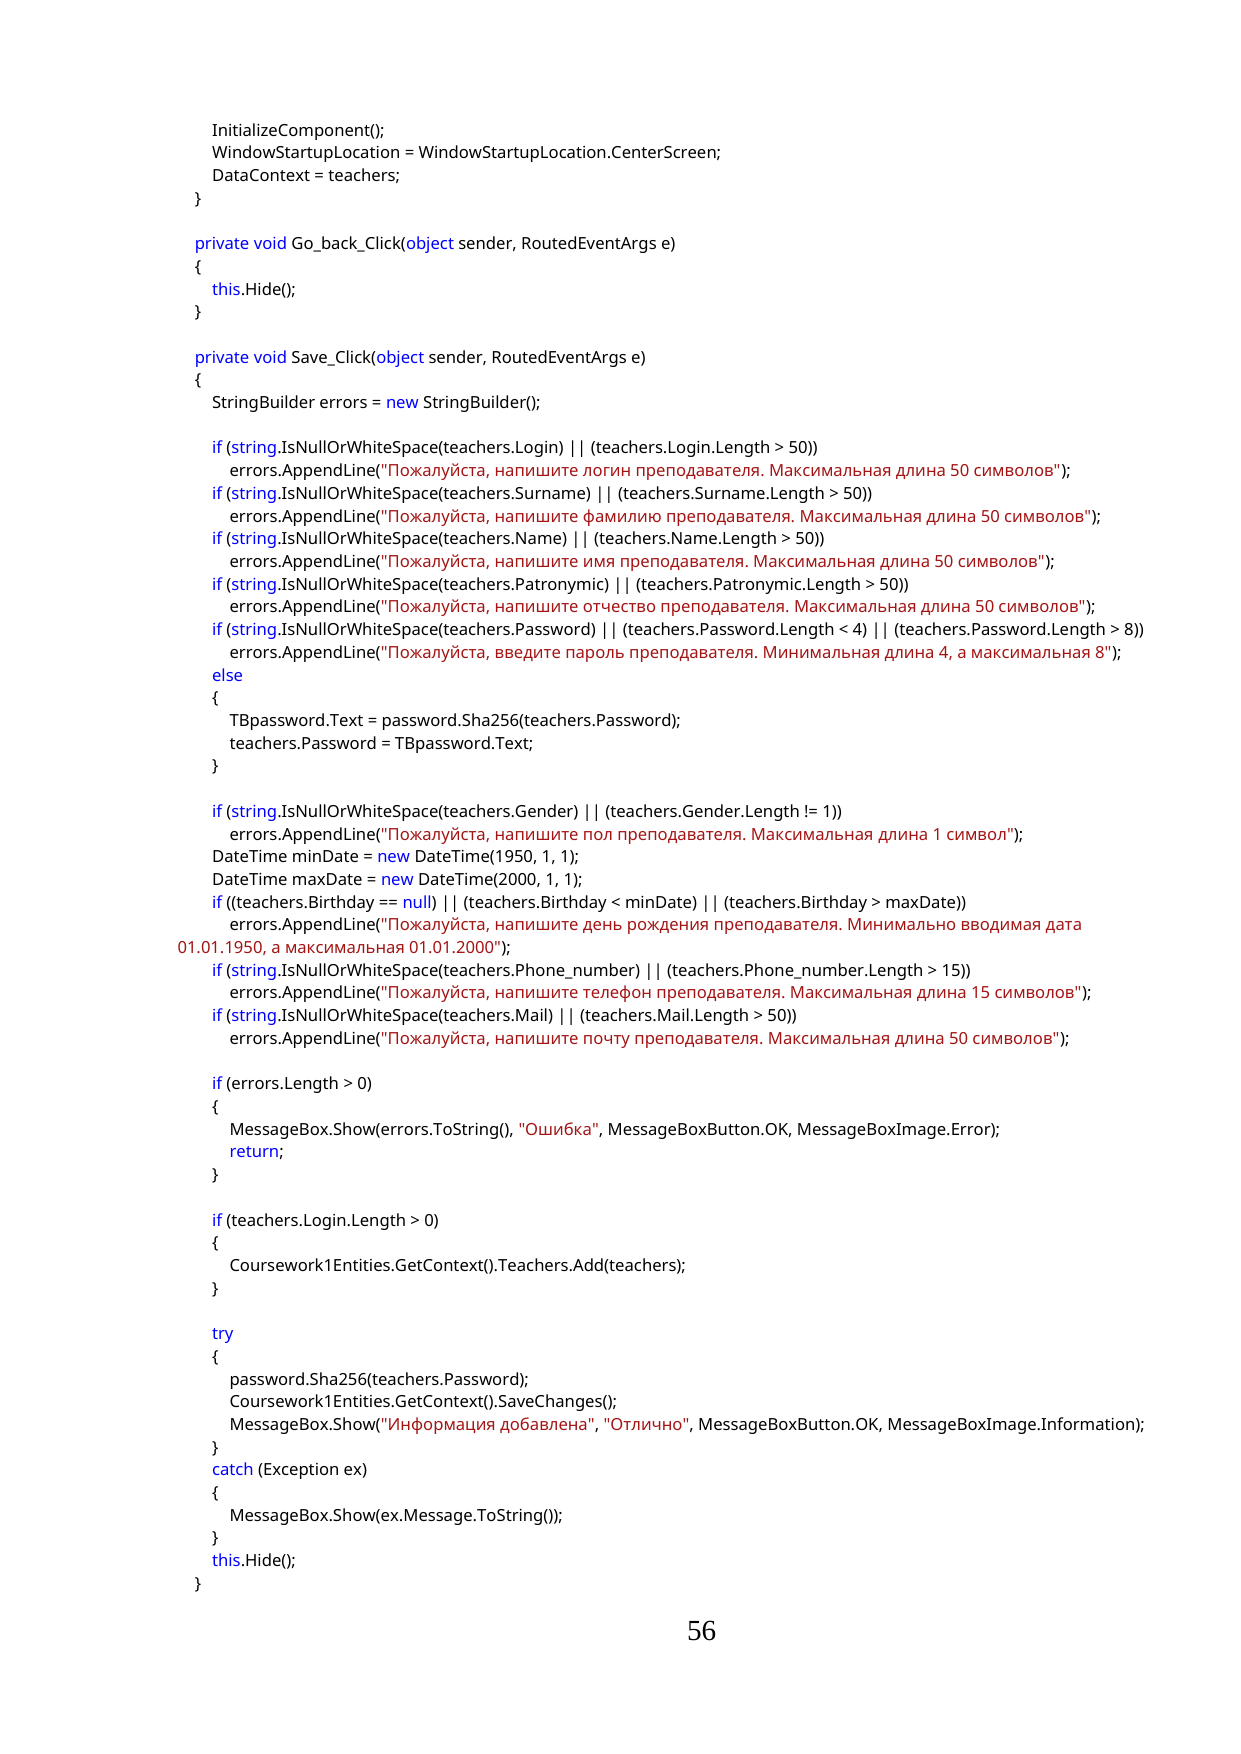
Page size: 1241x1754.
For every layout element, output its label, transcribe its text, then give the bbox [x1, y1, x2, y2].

text } [177, 300, 1152, 322]
text if (string.IsNullOrWhiteSpace(teachers.Mail) || (teachers.Mail.Length > 50)) [177, 1004, 1152, 1026]
text if (errors.Length > 0) [177, 1072, 1152, 1094]
text MessageBox.Show(ex.Message.ToString()); [177, 1503, 1152, 1526]
text errors.AppendLine("Пожалуйста, напишите отчество преподавателя. Максимальная длина 50 символов"); [177, 595, 1152, 618]
text } [177, 1571, 1152, 1594]
text if (string.IsNullOrWhiteSpace(teachers.Login) || (teachers.Login.Length > 50)) [177, 436, 1152, 459]
text errors.AppendLine("Пожалуйста, напишите телефон преподавателя. Максимальная длина 15 символов"); [177, 981, 1152, 1004]
text catch (Exception ex) [177, 1458, 1152, 1481]
text return; [177, 1140, 1152, 1163]
text errors.AppendLine("Пожалуйста, напишите имя преподавателя. Максимальная длина 50 символов"); [177, 549, 1152, 572]
text } [177, 1435, 1152, 1458]
text } [177, 754, 1152, 777]
text { [177, 686, 1152, 708]
text errors.AppendLine("Пожалуйста, напишите фамилию преподавателя. Максимальная длина 50 символов"); [177, 504, 1152, 527]
text Coursework1Entities.GetContext().Teachers.Add(teachers); [177, 1253, 1152, 1276]
text errors.AppendLine("Пожалуйста, напишите почту преподавателя. Максимальная длина 50 символов"); [177, 1026, 1152, 1049]
text Coursework1Entities.GetContext().SaveChanges(); [177, 1390, 1152, 1412]
text DataContext = teachers; [177, 163, 1152, 186]
text MessageBox.Show(errors.ToString(), "Ошибка", MessageBoxButton.OK, MessageBoxImage.Error); [177, 1117, 1152, 1140]
text private void Go_back_Click(object sender, RoutedEventArgs e) [177, 232, 1152, 254]
text { [177, 1094, 1152, 1117]
text password.Sha256(teachers.Password); [177, 1367, 1152, 1390]
text errors.AppendLine("Пожалуйста, напишите день рождения преподавателя. Минимально вводимая дата 01.01.1950, а максимальная 01.01.2000"); [177, 913, 1152, 958]
text private void Save_Click(object sender, RoutedEventArgs e) [177, 345, 1152, 368]
text else [177, 663, 1152, 686]
text if (string.IsNullOrWhiteSpace(teachers.Gender) || (teachers.Gender.Length != 1)) [177, 799, 1152, 822]
text try [177, 1322, 1152, 1344]
text errors.AppendLine("Пожалуйста, напишите пол преподавателя. Максимальная длина 1 символ"); [177, 822, 1152, 845]
text } [177, 1526, 1152, 1549]
text } [177, 186, 1152, 209]
text if (string.IsNullOrWhiteSpace(teachers.Password) || (teachers.Password.Length < 4) || (teachers.Password.Length > 8)) [177, 618, 1152, 640]
text MessageBox.Show("Информация добавлена", "Отлично", MessageBoxButton.OK, MessageBoxImage.Information); [177, 1412, 1152, 1435]
text errors.AppendLine("Пожалуйста, напишите логин преподавателя. Максимальная длина 50 символов"); [177, 459, 1152, 481]
text StringBuilder errors = new StringBuilder(); [177, 391, 1152, 413]
text errors.AppendLine("Пожалуйста, введите пароль преподавателя. Минимальная длина 4, а максимальная 8"); [177, 640, 1152, 663]
text if ((teachers.Birthday == null) || (teachers.Birthday < minDate) || (teachers.Birthday > maxDate)) [177, 890, 1152, 913]
text teachers.Password = TBpassword.Text; [177, 731, 1152, 754]
text DateTime minDate = new DateTime(1950, 1, 1); [177, 845, 1152, 867]
text DateTime maxDate = new DateTime(2000, 1, 1); [177, 867, 1152, 890]
text } [177, 1276, 1152, 1299]
text this.Hide(); [177, 277, 1152, 300]
text TBpassword.Text = password.Sha256(teachers.Password); [177, 708, 1152, 731]
text { [177, 1231, 1152, 1253]
text { [177, 254, 1152, 277]
text if (string.IsNullOrWhiteSpace(teachers.Patronymic) || (teachers.Patronymic.Length > 50)) [177, 572, 1152, 595]
text if (teachers.Login.Length > 0) [177, 1208, 1152, 1231]
text InitializeComponent(); [177, 118, 1152, 141]
text WindowStartupLocation = WindowStartupLocation.CenterScreen; [177, 141, 1152, 163]
text this.Hide(); [177, 1549, 1152, 1571]
text if (string.IsNullOrWhiteSpace(teachers.Surname) || (teachers.Surname.Length > 50)) [177, 481, 1152, 504]
text { [177, 368, 1152, 391]
text if (string.IsNullOrWhiteSpace(teachers.Phone_number) || (teachers.Phone_number.Length > 15)) [177, 958, 1152, 981]
text { [177, 1344, 1152, 1367]
text } [177, 1163, 1152, 1185]
text if (string.IsNullOrWhiteSpace(teachers.Name) || (teachers.Name.Length > 50)) [177, 527, 1152, 549]
text { [177, 1481, 1152, 1503]
